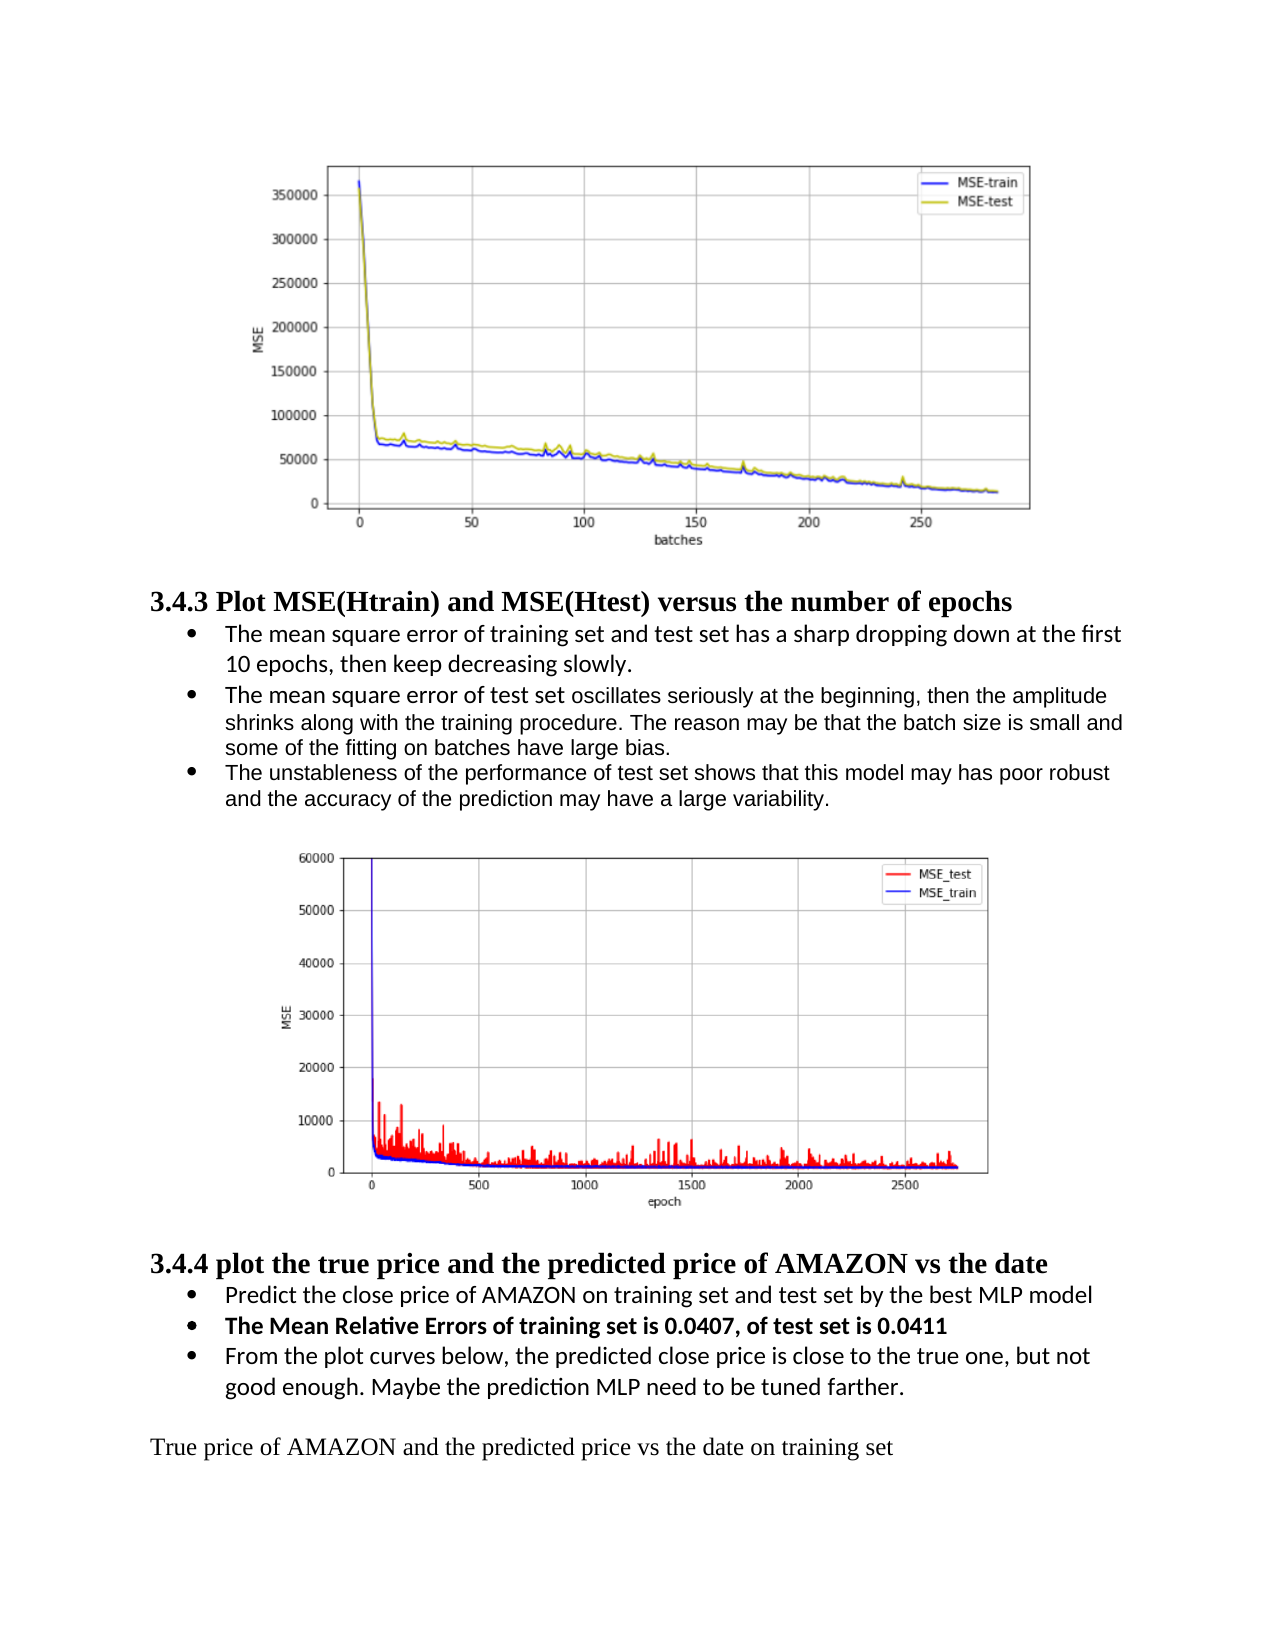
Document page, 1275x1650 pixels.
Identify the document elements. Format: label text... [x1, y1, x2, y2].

picture [262, 841, 1013, 1213]
text 3.4.4 plot the true price and the predicted price of AMAZON vs the date [150, 1246, 1125, 1279]
list From the plot curves below, the predicted close price is close to the true one, but not good enough. Maybe the prediction MLP need to be tuned farther. [187, 1341, 1125, 1402]
list The mean square error of test set oscillates seriously at the beginning, then the amplitude shrinks along with the training procedure. The reason may be that the batch size is small and some of the fitting on batches have large bias. [187, 679, 1125, 760]
picture [230, 150, 1045, 554]
text 3.4.3 Plot MSE(Htrain) and MSE(Htest) versus the number of epochs [150, 584, 1125, 618]
list The Mean Relative Errors of training set is 0.0407, of test set is 0.0411 [187, 1310, 1125, 1341]
text True price of AMAZON and the predicted price vs the date on training set [150, 1432, 1125, 1461]
list The unstableness of the performance of test set shows that this model may has poor robust and the accuracy of the prediction may have a large variability. [187, 760, 1125, 811]
list Predict the close price of AMAZON on training set and test set by the best MLP model [187, 1279, 1125, 1310]
list The mean square error of training set and test set has a sharp dropping down at the first 10 epochs, then keep decreasing slowly. [187, 618, 1125, 679]
